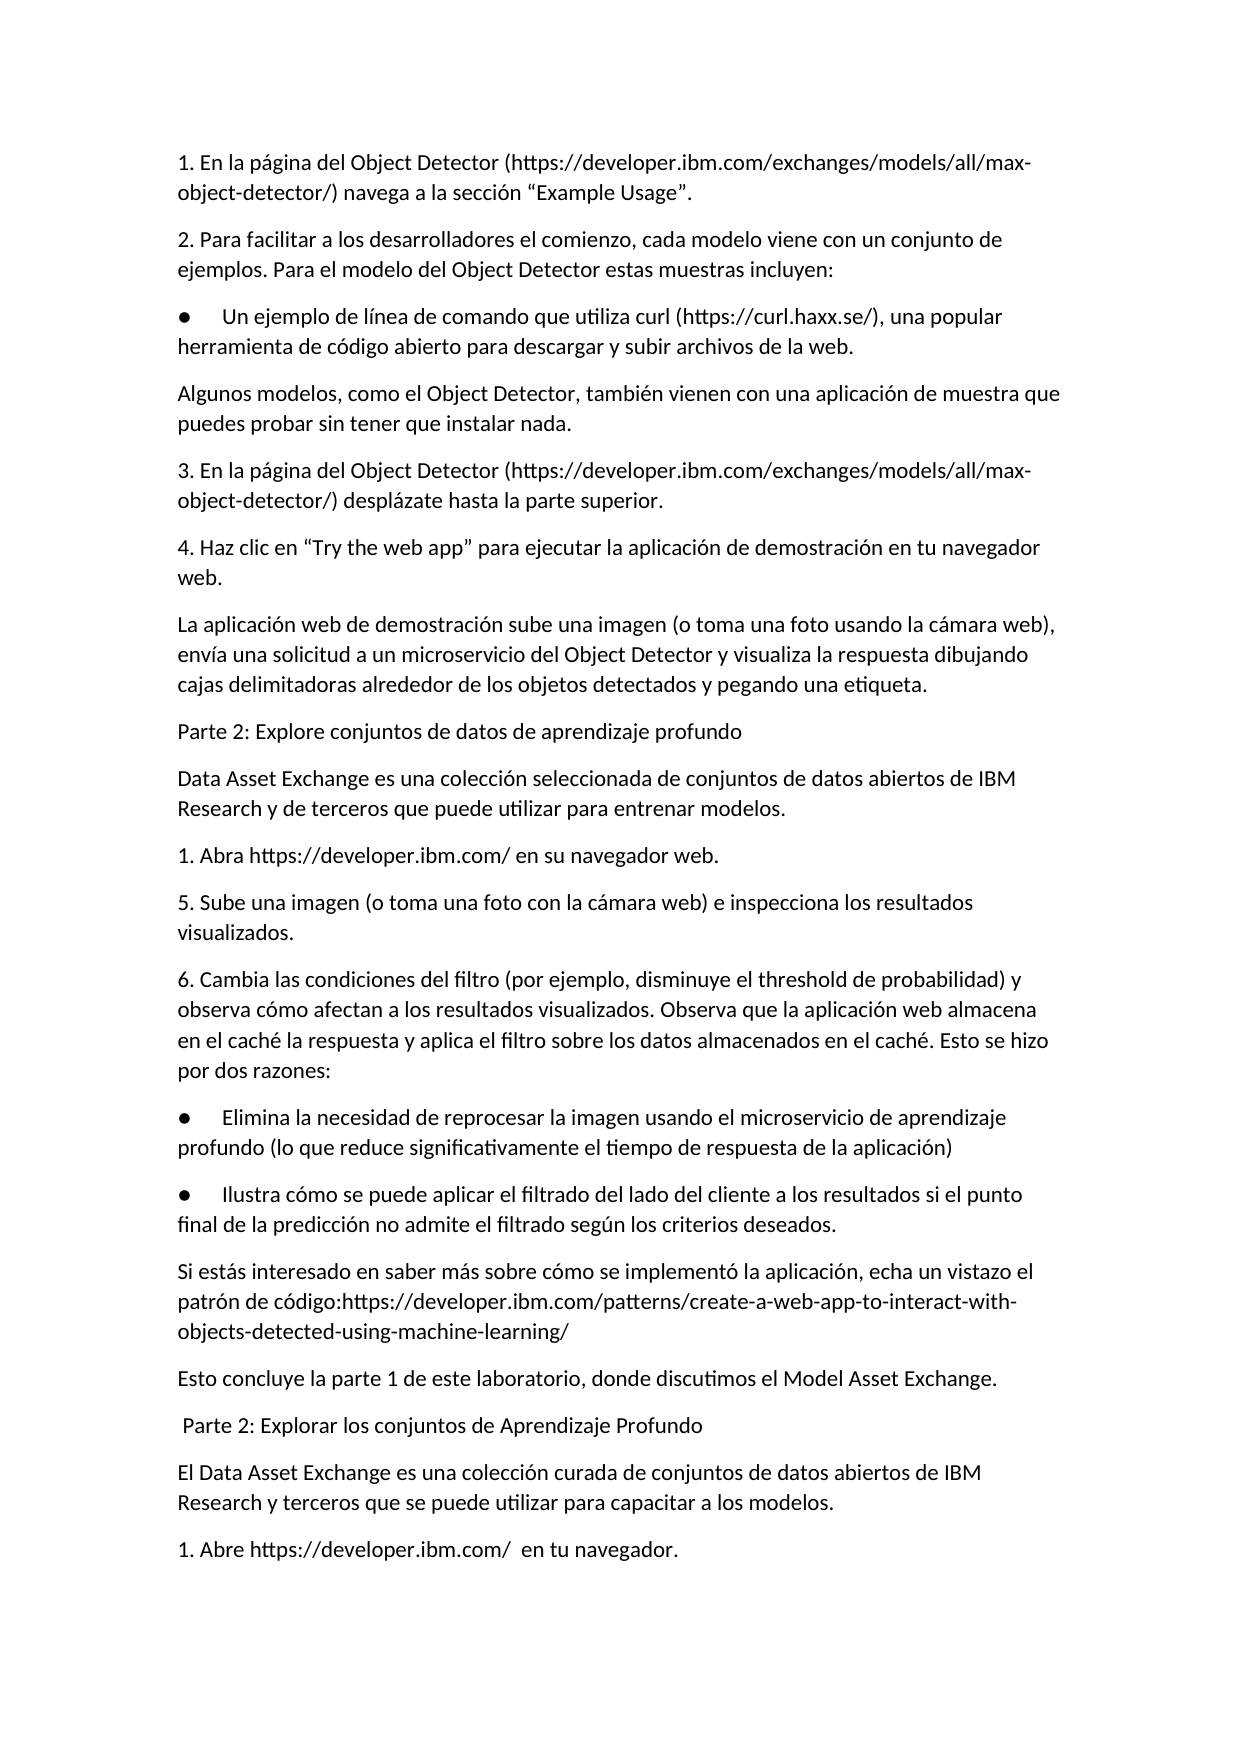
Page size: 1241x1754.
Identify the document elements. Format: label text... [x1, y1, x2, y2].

text 5. Sube una imagen (o toma una foto con la cámara web) e inspecciona los resultados visualizados. [177, 888, 1063, 946]
text El Data Asset Exchange es una colección curada de conjuntos de datos abiertos de IBM Research y terceros que se puede utilizar para capacitar a los modelos. [177, 1458, 1063, 1516]
text Algunos modelos, como el Object Detector, también vienen con una aplicación de muestra que puedes probar sin tener que instalar nada. [177, 379, 1063, 437]
text 4. Haz clic en “Try the web app” para ejecutar la aplicación de demostración en tu navegador web. [177, 533, 1063, 591]
text 6. Cambia las condiciones del filtro (por ejemplo, disminuye el threshold de probabilidad) y observa cómo afectan a los resultados visualizados. Observa que la aplicación web almacena en el caché la respuesta y aplica el filtro sobre los datos almacenados en el caché. Esto se hizo por dos razones: [177, 965, 1063, 1084]
text 1. Abra https://developer.ibm.com/ en su navegador web. [177, 841, 1063, 869]
text Parte 2: Explore conjuntos de datos de aprendizaje profundo [177, 717, 1063, 745]
text Si estás interesado en saber más sobre cómo se implementó la aplicación, echa un vistazo el patrón de código:https://developer.ibm.com/patterns/create-a-web-app-to-interact-with-objects-detected-using-machine-learning/ [177, 1257, 1063, 1345]
text Parte 2: Explorar los conjuntos de Aprendizaje Profundo [177, 1411, 1063, 1439]
text 2. Para facilitar a los desarrolladores el comienzo, cada modelo viene con un conjunto de ejemplos. Para el modelo del Object Detector estas muestras incluyen: [177, 225, 1063, 283]
text 1. Abre https://developer.ibm.com/ en tu navegador. [177, 1535, 1063, 1563]
text 1. En la página del Object Detector (https://developer.ibm.com/exchanges/models/all/max-object-detector/) navega a la sección “Example Usage”. [177, 148, 1063, 206]
text Esto concluye la parte 1 de este laboratorio, donde discutimos el Model Asset Exchange. [177, 1364, 1063, 1392]
text La aplicación web de demostración sube una imagen (o toma una foto usando la cámara web), envía una solicitud a un microservicio del Object Detector y visualiza la respuesta dibujando cajas delimitadoras alrededor de los objetos detectados y pegando una etiqueta. [177, 610, 1063, 698]
text Data Asset Exchange es una colección seleccionada de conjuntos de datos abiertos de IBM Research y de terceros que puede utilizar para entrenar modelos. [177, 764, 1063, 822]
text ● Ilustra cómo se puede aplicar el filtrado del lado del cliente a los resultados si el punto final de la predicción no admite el filtrado según los criterios deseados. [177, 1180, 1063, 1238]
text 3. En la página del Object Detector (https://developer.ibm.com/exchanges/models/all/max-object-detector/) desplázate hasta la parte superior. [177, 456, 1063, 514]
text ● Elimina la necesidad de reprocesar la imagen usando el microservicio de aprendizaje profundo (lo que reduce significativamente el tiempo de respuesta de la aplicación) [177, 1103, 1063, 1161]
text ● Un ejemplo de línea de comando que utiliza curl (https://curl.haxx.se/), una popular herramienta de código abierto para descargar y subir archivos de la web. [177, 302, 1063, 360]
